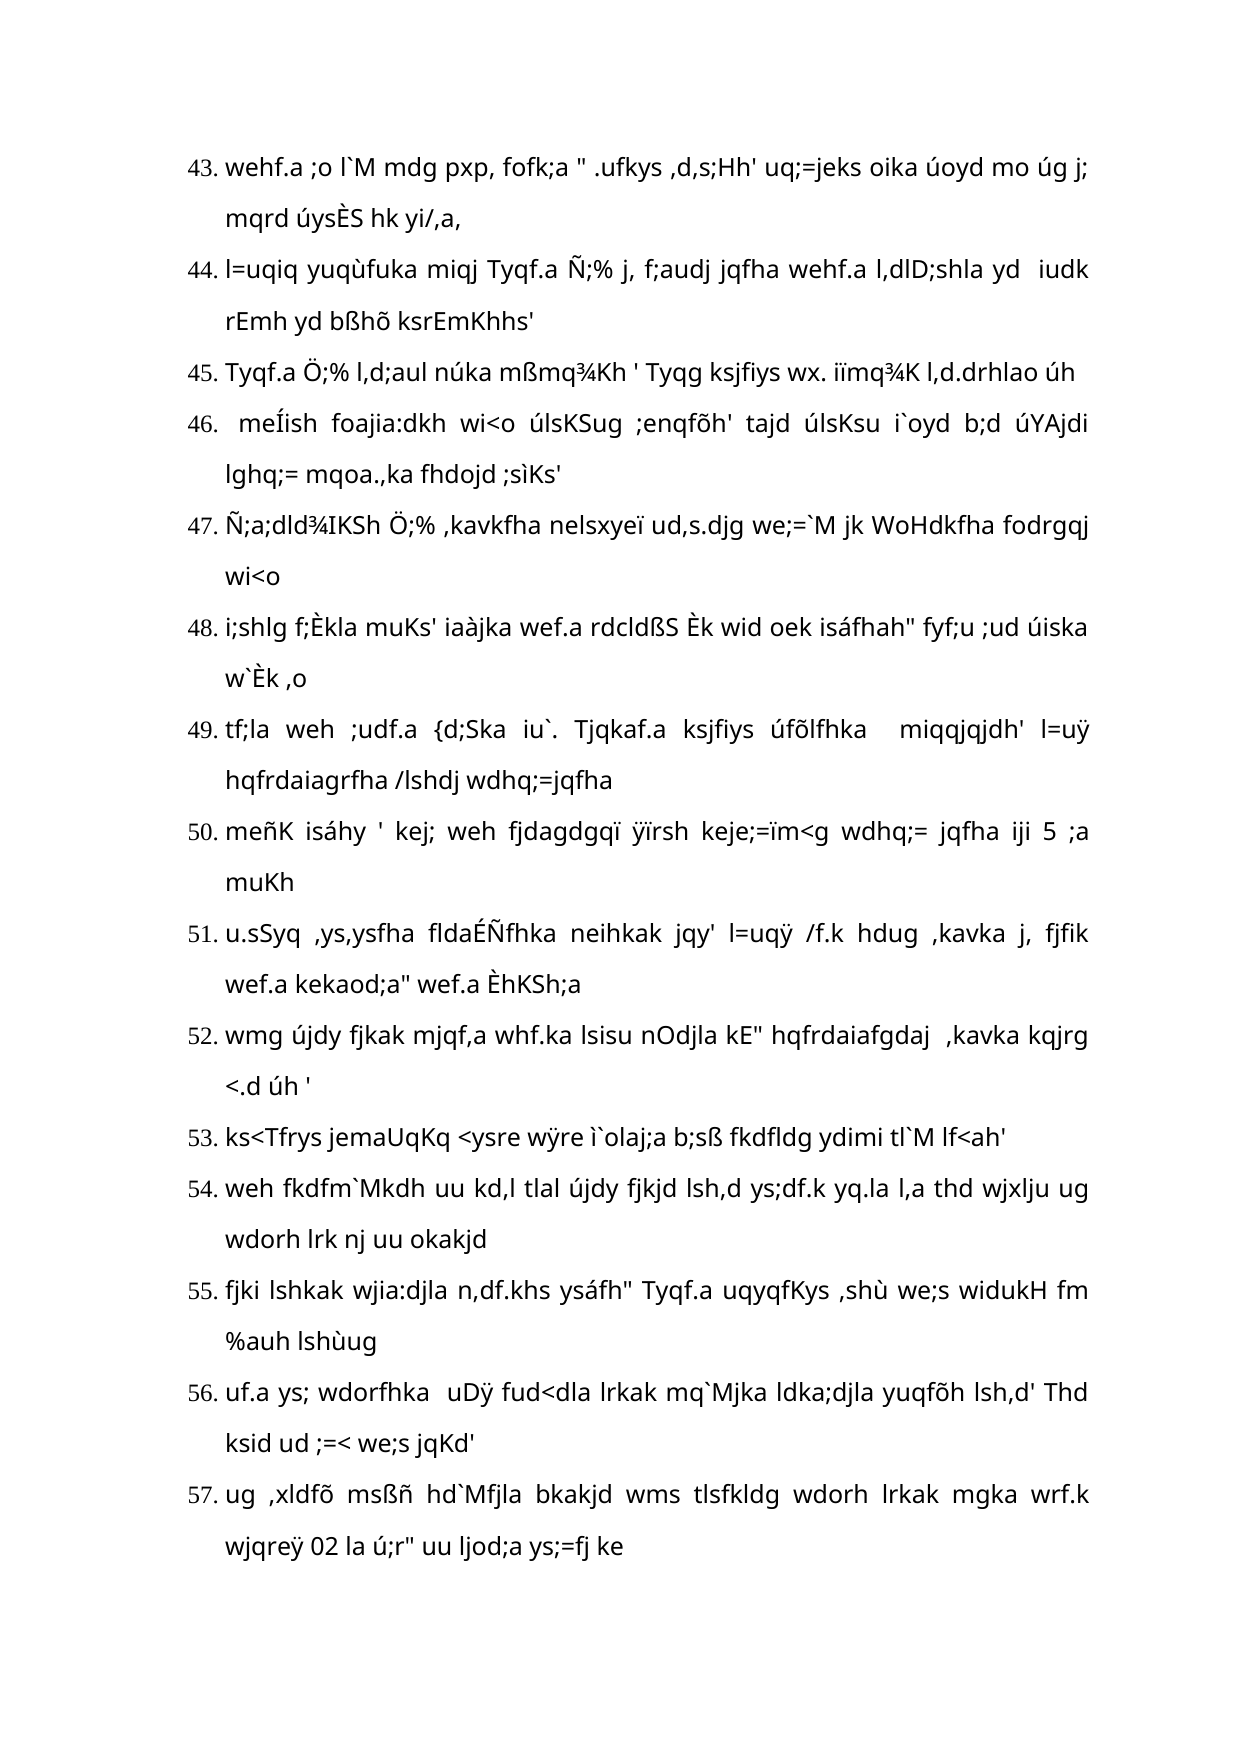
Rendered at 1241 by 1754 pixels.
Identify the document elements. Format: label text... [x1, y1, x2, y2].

list wmg újdy fjkak mjqf,a whf.ka lsisu nOdjla kE" hqfrdaiafgdaj ,kavka kqjrg <.d úh ' [187, 1018, 1090, 1103]
list Ñ;a;dld¾IKSh Ö;% ,kavkfha nelsxyeï ud,s.djg we;=`M jk WoHdkfha fodrgqj wi<o [187, 507, 1090, 592]
list Tyqf.a Ö;% l,d;aul núka mßmq¾Kh ' Tyqg ksjfiys wx. iïmq¾K l,d.drhlao úh [187, 354, 1090, 388]
list meñK isáhy ' kej; weh fjdagdgqï ÿïrsh keje;=ïm<g wdhq;= jqfha iji 5 ;a muKh [187, 813, 1090, 899]
list tf;la weh ;udf.a {d;Ska iu`. Tjqkaf.a ksjfiys úfõlfhka miqqjqjdh' l=uÿ hqfrdaiagrfha /lshdj wdhq;=jqfha [187, 711, 1090, 797]
list wehf.a ;o l`M mdg pxp, fofk;a " .ufkys ,d,s;Hh' uq;=jeks oika úoyd mo úg j; mqrd úysÈS hk yi/,a, [187, 150, 1090, 235]
list u.sSyq ,ys,ysfha fldaÉÑfhka neihkak jqy' l=uqÿ /f.k hdug ,kavka j, fjfik wef.a kekaod;a" wef.a ÈhKSh;a [187, 916, 1090, 1001]
list ks<Tfrys jemaUqKq <ysre wÿre ì`olaj;a b;sß fkdfldg ydimi tl`M lf<ah' [187, 1120, 1090, 1154]
list fjki lshkak wjia:djla n,df.khs ysáfh" Tyqf.a uqyqfKys ,shù we;s widukH fm%auh lshùug [187, 1273, 1090, 1358]
list meÍish foajia:dkh wi<o úlsKSug ;enqfõh' tajd úlsKsu i`oyd b;d úYAjdi lghq;= mqoa.,ka fhdojd ;sìKs' [187, 405, 1090, 490]
list ug ,xldfõ msßñ hd`Mfjla bkakjd wms tlsfkldg wdorh lrkak mgka wrf.k wjqreÿ 02 la ú;r" uu ljod;a ys;=fj ke [187, 1477, 1090, 1562]
list uf.a ys; wdorfhka uDÿ fud<dla lrkak mq`Mjka ldka;djla yuqfõh lsh,d' Thd ksid ud ;=< we;s jqKd' [187, 1375, 1090, 1460]
list l=uqiq yuqùfuka miqj Tyqf.a Ñ;% j, f;audj jqfha wehf.a l,dlD;shla yd iudk rEmh yd bßhõ ksrEmKhhs' [187, 252, 1090, 337]
list i;shlg f;Èkla muKs' iaàjka wef.a rdcldßS Èk wid oek isáfhah" fyf;u ;ud úiska w`Èk ,o [187, 609, 1090, 694]
list weh fkdfm`Mkdh uu kd,l tlal újdy fjkjd lsh,d ys;df.k yq.la l,a thd wjxlju ug wdorh lrk nj uu okakjd [187, 1171, 1090, 1256]
